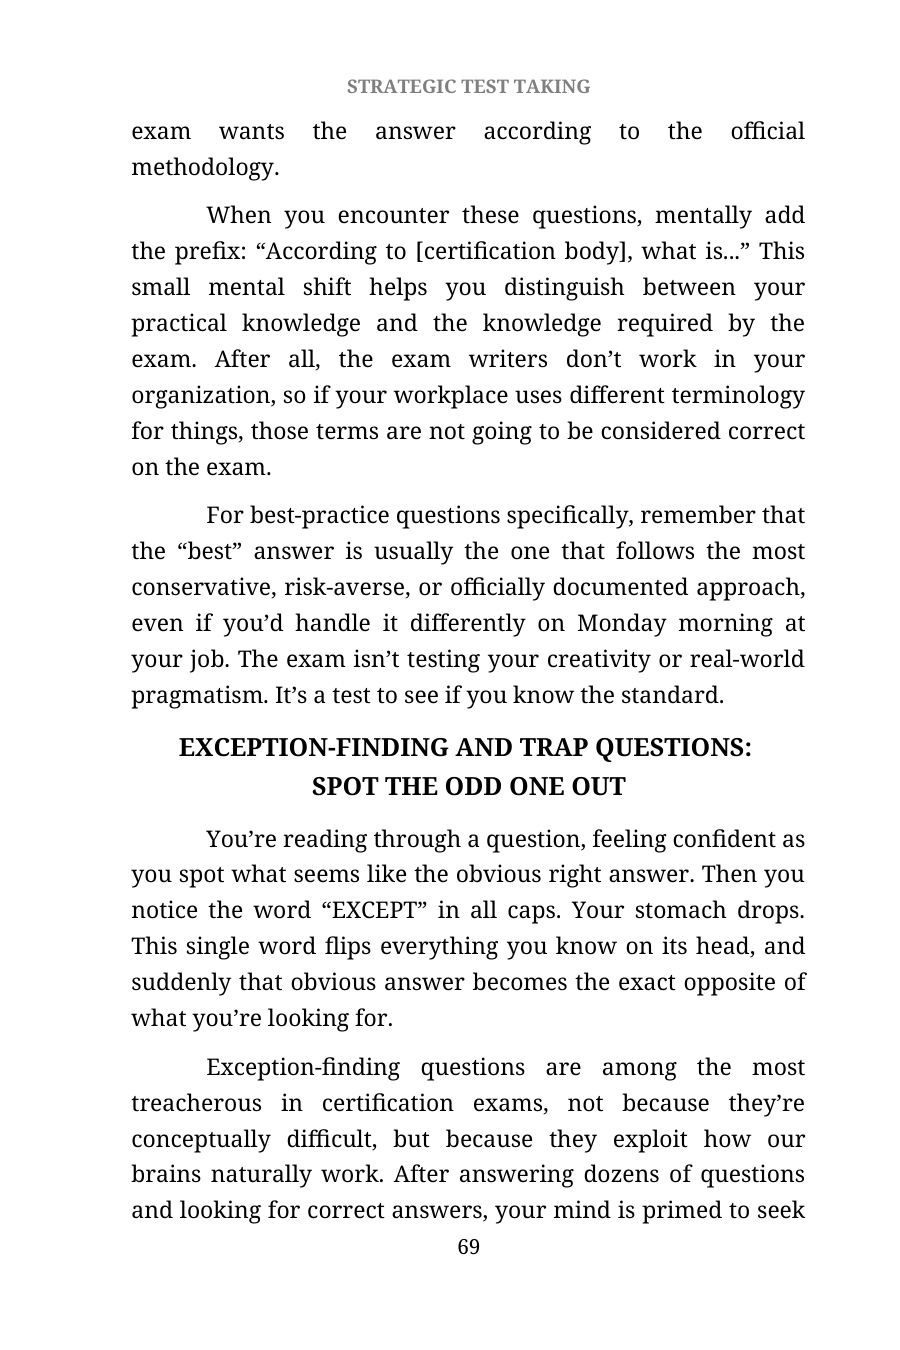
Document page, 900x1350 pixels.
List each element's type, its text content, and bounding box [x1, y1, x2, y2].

text When you encounter these questions, mentally add the prefix: “According to [certification body], what is...” This small mental shift helps you distinguish between your practical knowledge and the knowledge required by the exam. After all, the exam writers don’t work in your organization, so if your workplace uses different terminology for things, those terms are not going to be considered correct on the exam. [131, 199, 806, 482]
text You’re reading through a question, feeling confident as you spot what seems like the obvious right answer. Then you notice the word “EXCEPT” in all caps. Your stomach drops. This single word flips everything you know on its head, and suddenly that obvious answer becomes the exact opposite of what you’re looking for. [131, 822, 806, 1033]
text For best-practice questions specifically, remember that the “best” answer is usually the one that follows the most conservative, risk-averse, or officially documented approach, even if you’d handle it differently on Monday morning at your job. The exam isn’t testing your creativity or real-world pragmatism. It’s a test to see if you know the standard. [131, 499, 806, 710]
subtitle Exception-Finding and Trap Questions: Spot the Odd One Out [131, 729, 806, 803]
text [131, 115, 806, 182]
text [131, 1051, 806, 1226]
